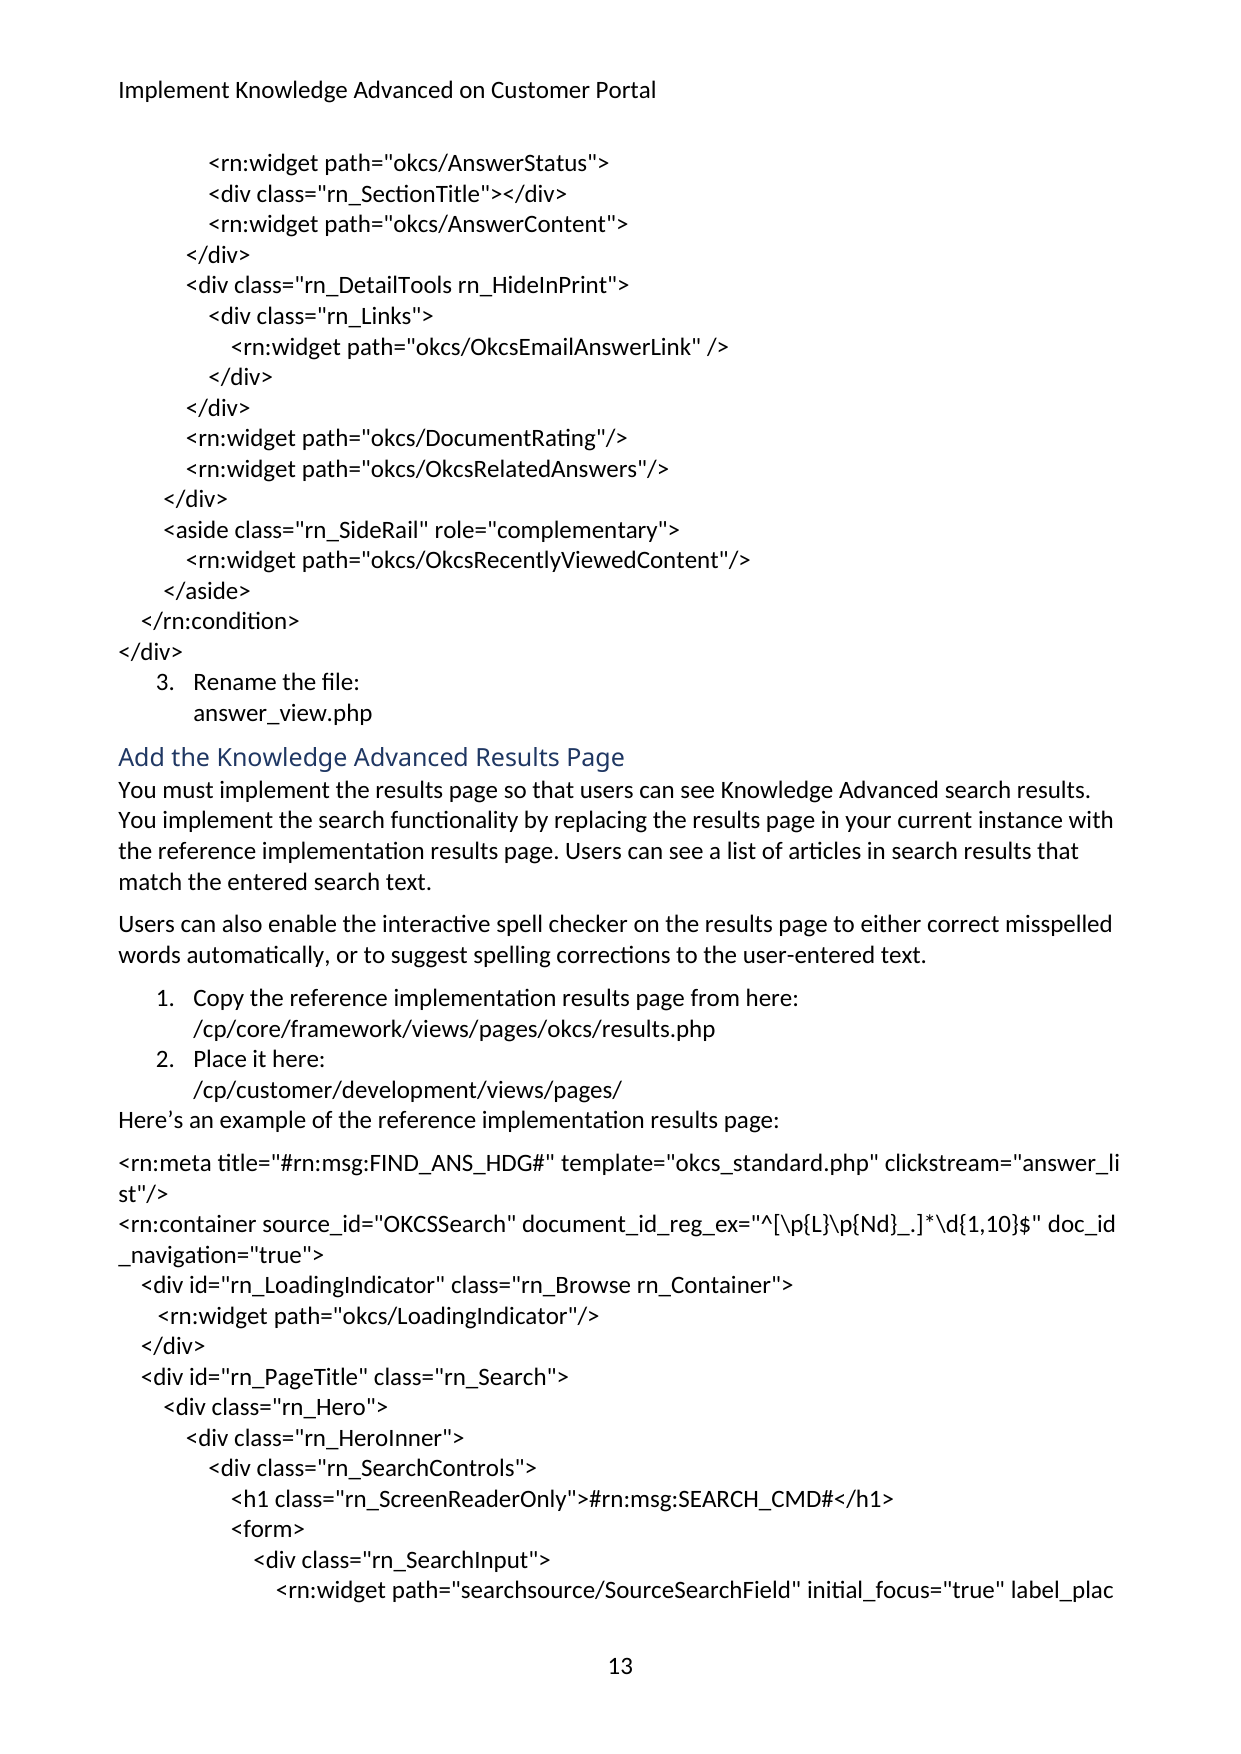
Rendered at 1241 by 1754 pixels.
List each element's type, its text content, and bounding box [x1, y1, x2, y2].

subtitle Add the Knowledge Advanced Results Page [118, 740, 1122, 774]
list Place it here: [156, 1043, 1122, 1074]
list /cp/core/framework/views/pages/okcs/results.php [193, 1013, 1122, 1043]
list Rename the file: [156, 666, 1122, 697]
text Here’s an example of the reference implementation results page: [118, 1104, 1122, 1135]
text You must implement the results page so that users can see Knowledge Advanced search results. You implement the search functionality by replacing the results page in your current instance with the reference implementation results page. Users can see a list of articles in search results that match the entered search text. [118, 774, 1122, 896]
list /cp/customer/development/views/pages/ [193, 1074, 1122, 1104]
list Copy the reference implementation results page from here: [156, 982, 1122, 1013]
text answer_view.php [193, 697, 1122, 727]
text Users can also enable the interactive spell checker on the results page to either correct misspelled words automatically, or to suggest spelling corrections to the user-entered text. [118, 909, 1122, 970]
